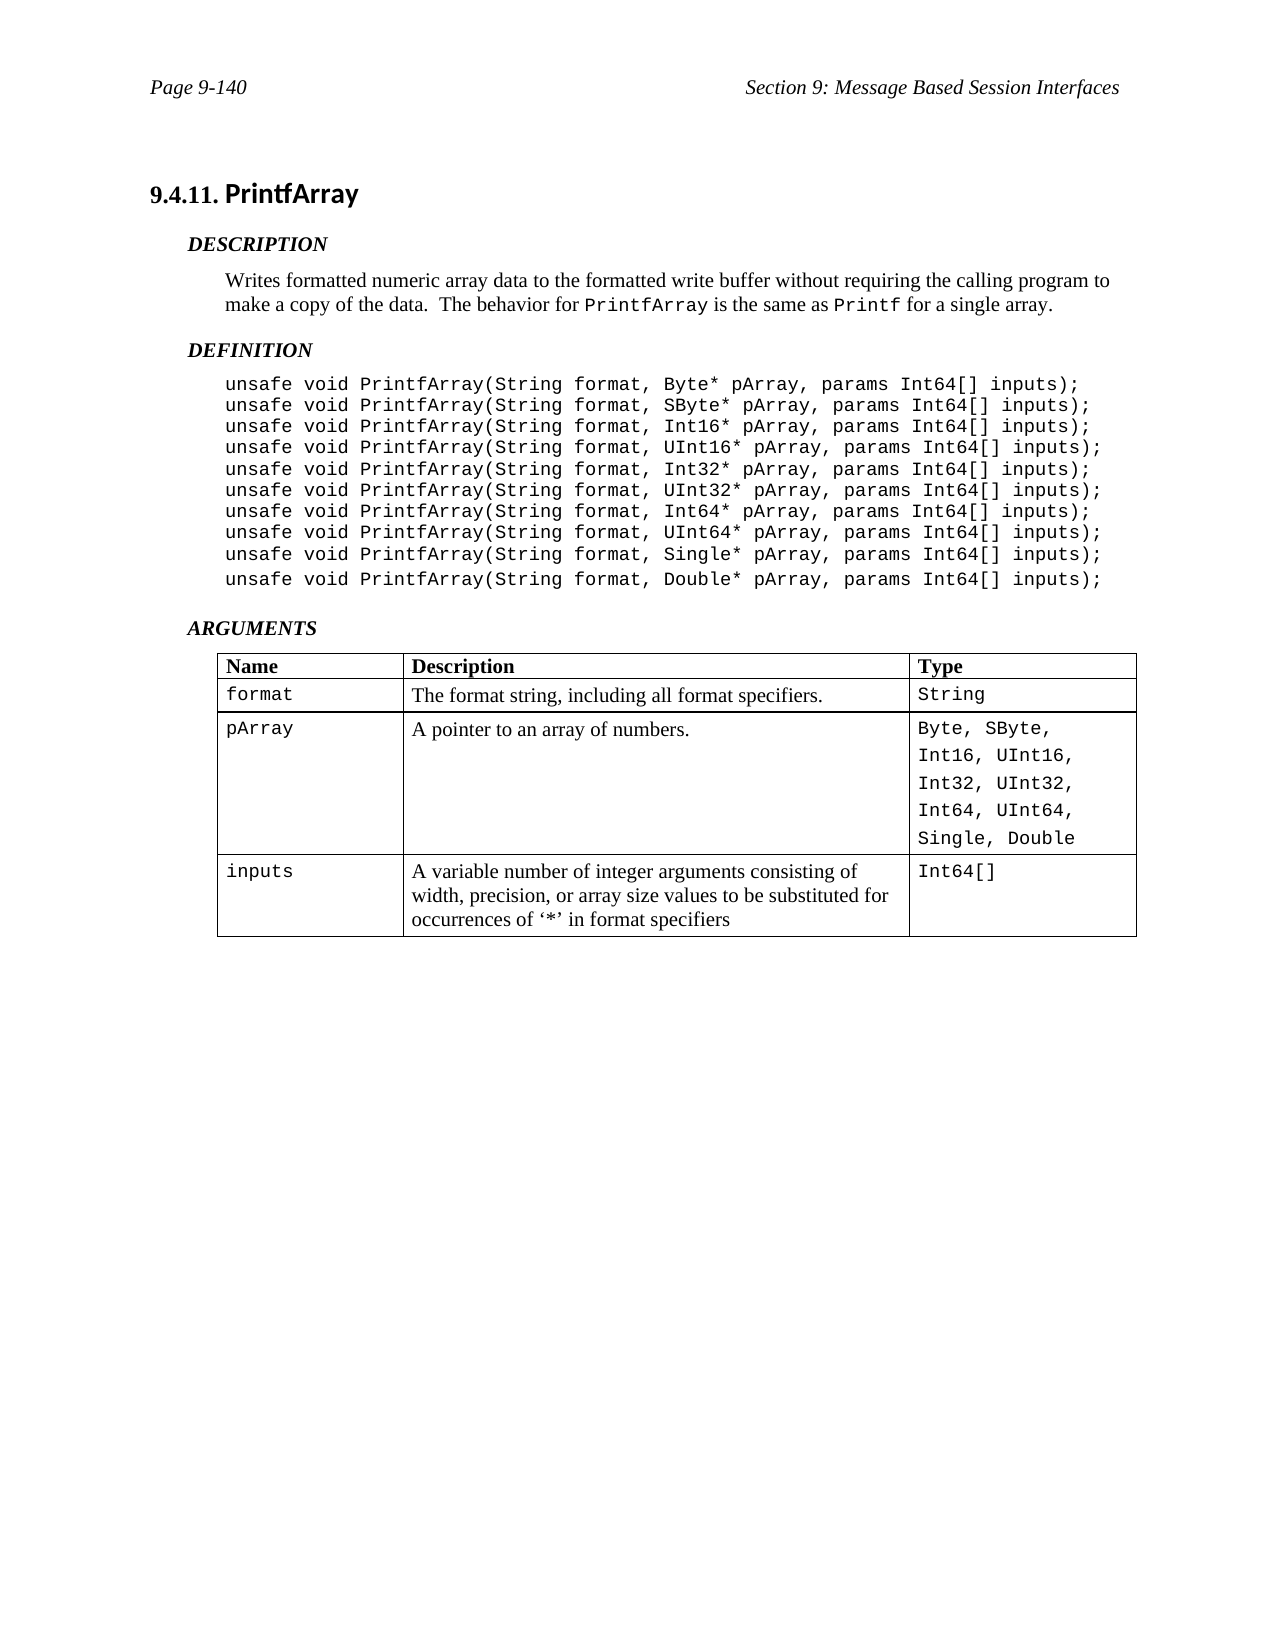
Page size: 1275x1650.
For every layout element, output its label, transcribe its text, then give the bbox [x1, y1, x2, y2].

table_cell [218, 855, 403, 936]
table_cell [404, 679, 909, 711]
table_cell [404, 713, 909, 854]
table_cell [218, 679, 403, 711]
subtitle Description [187, 231, 1125, 256]
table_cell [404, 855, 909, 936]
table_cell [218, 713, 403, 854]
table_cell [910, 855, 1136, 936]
subtitle Arguments [187, 616, 1125, 640]
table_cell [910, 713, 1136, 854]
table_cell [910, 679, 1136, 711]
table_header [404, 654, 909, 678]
subtitle Definition [187, 338, 1125, 362]
text Writes formatted numeric array data to the formatted write buffer without requiring the calling program to make a copy of the data. The behavior for PrintfArray is the same as Printf for a single array. [225, 268, 1125, 317]
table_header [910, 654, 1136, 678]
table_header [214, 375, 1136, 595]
subtitle PrintfArray [150, 175, 1125, 211]
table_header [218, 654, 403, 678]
